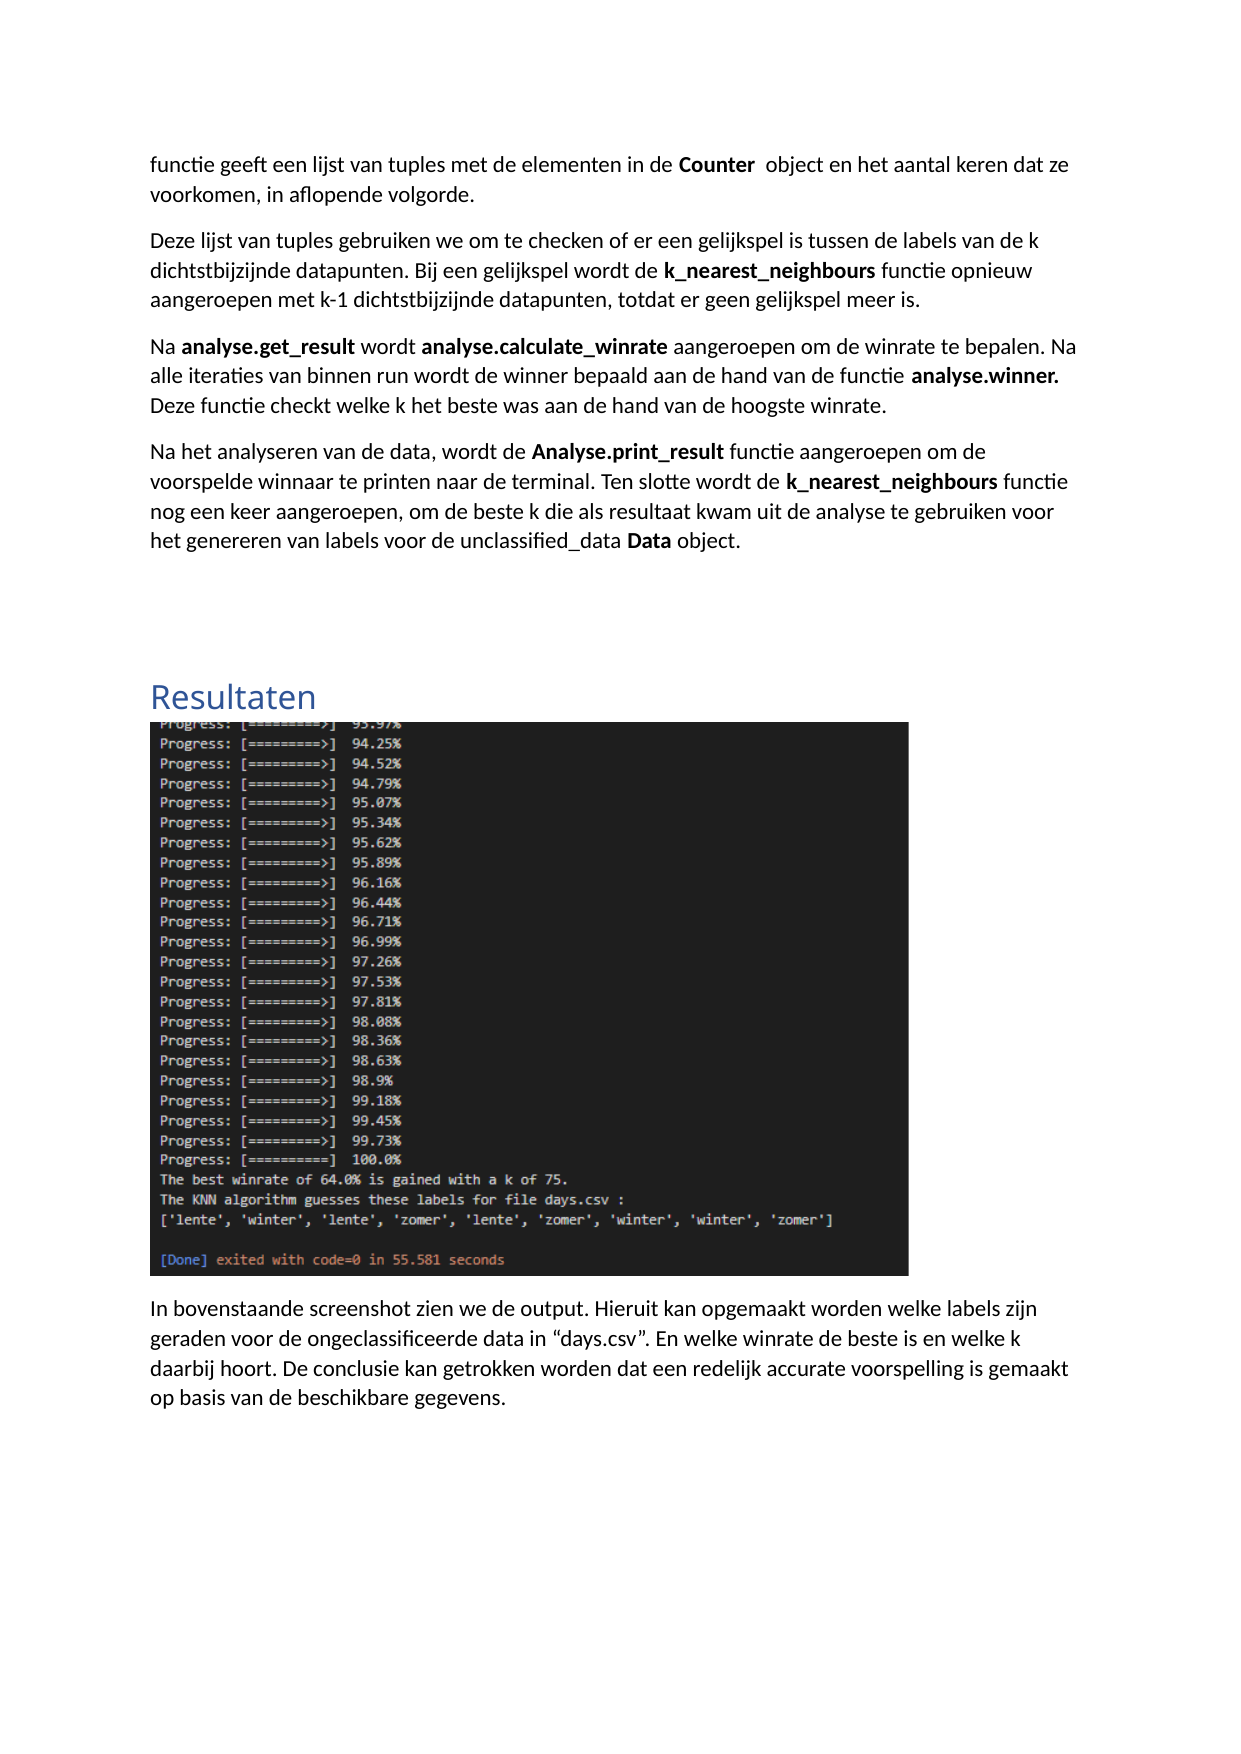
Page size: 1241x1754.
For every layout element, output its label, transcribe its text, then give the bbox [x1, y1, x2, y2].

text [150, 150, 1090, 208]
picture [150, 722, 909, 1276]
text Deze lijst van tuples gebruiken we om te checken of er een gelijkspel is tussen de labels van de k dichtstbijzijnde datapunten. Bij een gelijkspel wordt de k_nearest_neighbours functie opnieuw aangeroepen met k-1 dichtstbijzijnde datapunten, totdat er geen gelijkspel meer is. [150, 226, 1090, 313]
text Na analyse.get_result wordt analyse.calculate_winrate aangeroepen om de winrate te bepalen. Na alle iteraties van binnen run wordt de winner bepaald aan de hand van de functie analyse.winner. Deze functie checkt welke k het beste was aan de hand van de hoogste winrate. [150, 332, 1090, 419]
text In bovenstaande screenshot zien we de output. Hieruit kan opgemaakt worden welke labels zijn geraden voor de ongeclassificeerde data in “days.csv”. En welke winrate de beste is en welke k daarbij hoort. De conclusie kan getrokken worden dat een redelijk accurate voorspelling is gemaakt op basis van de beschikbare gegevens. [150, 1294, 1090, 1411]
text Na het analyseren van de data, wordt de Analyse.print_result functie aangeroepen om de voorspelde winnaar te printen naar de terminal. Ten slotte wordt de k_nearest_neighbours functie nog een keer aangeroepen, om de beste k die als resultaat kwam uit de analyse te gebruiken voor het genereren van labels voor de unclassified_data Data object. [150, 437, 1090, 554]
subtitle Resultaten [150, 674, 1090, 719]
